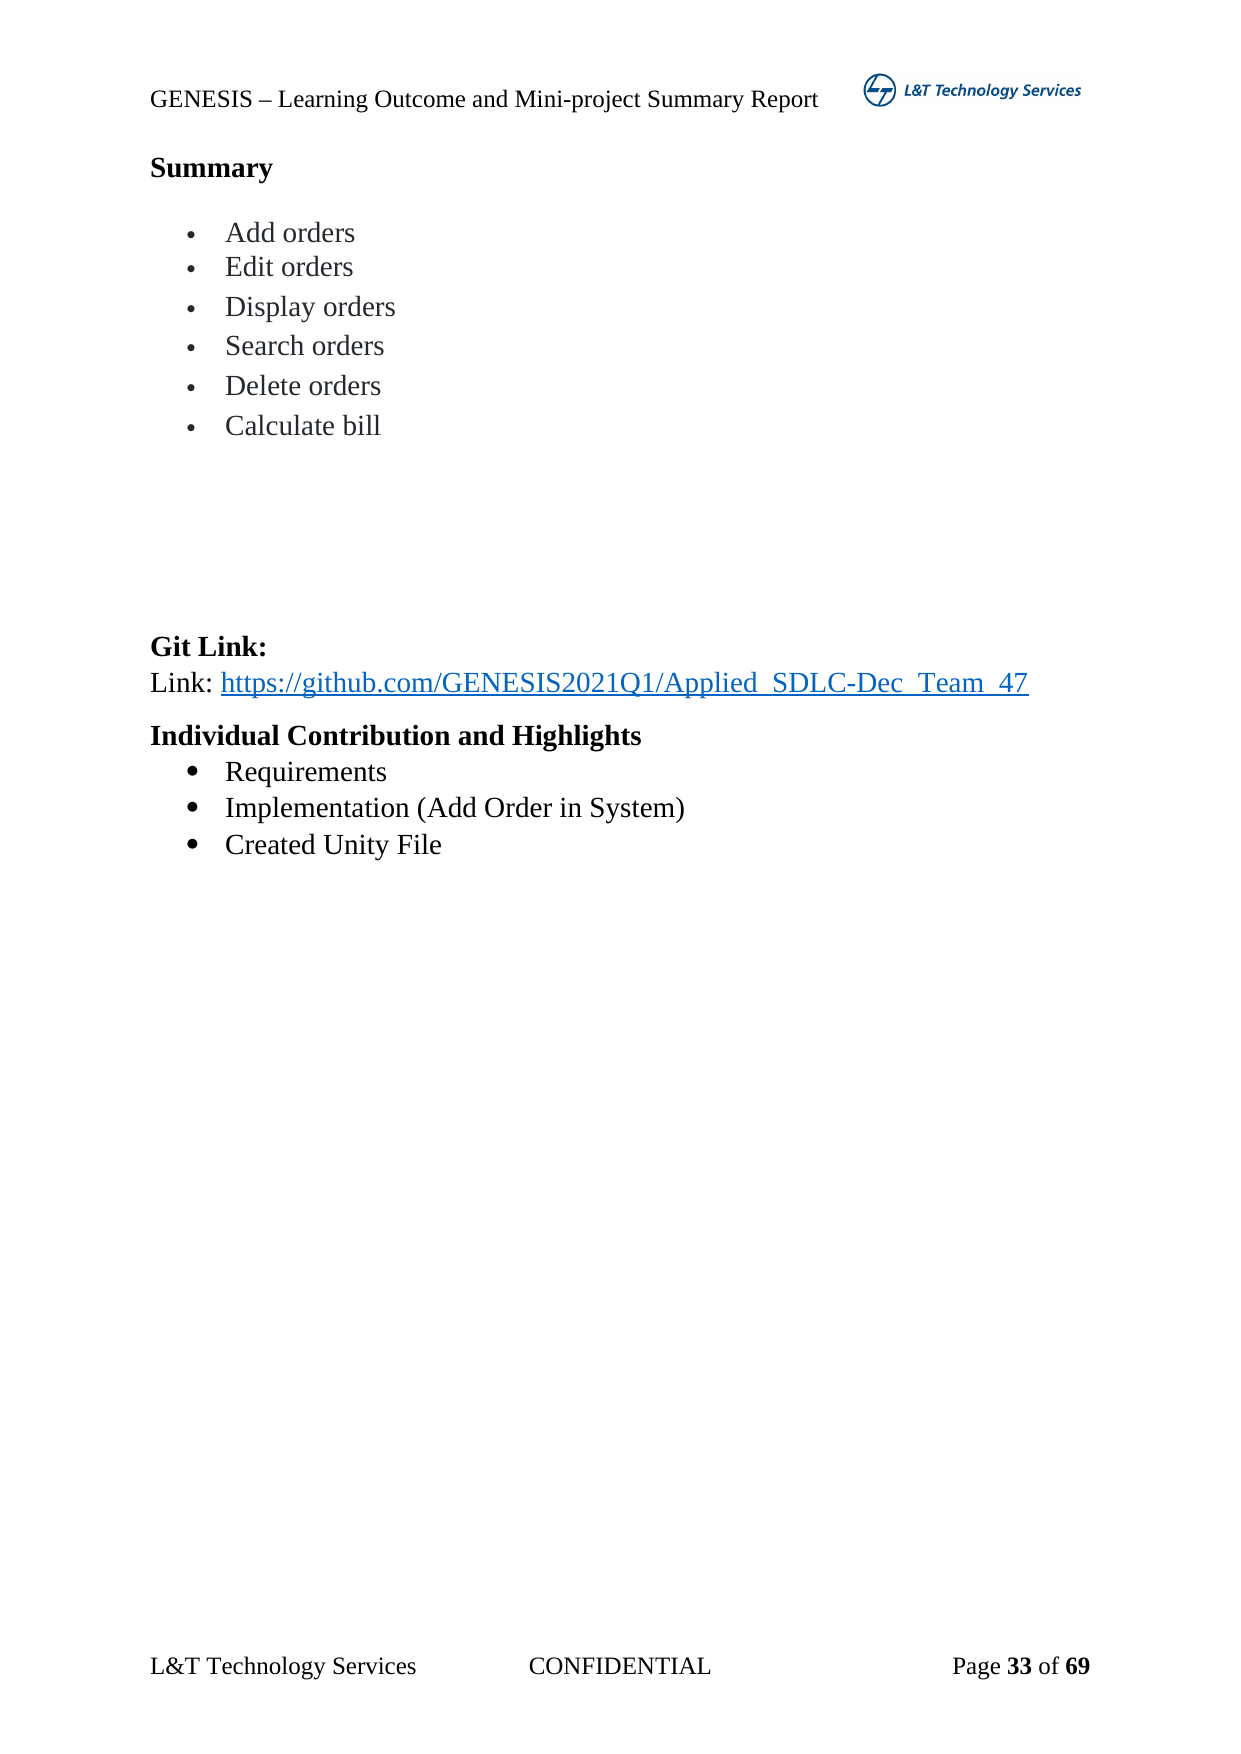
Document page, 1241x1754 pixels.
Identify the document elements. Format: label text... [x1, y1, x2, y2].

list Implementation (Add Order in System) [187, 791, 1090, 824]
list Display orders [187, 289, 1090, 322]
subtitle Individual Contribution and Highlights [150, 718, 1090, 752]
list Requirements [187, 754, 1090, 788]
list Created Unity File [187, 827, 1090, 860]
list Add orders [187, 215, 1090, 249]
list Calculate bill [187, 408, 1090, 442]
text Link: https://github.com/GENESIS2021Q1/Applied_SDLC-Dec_Team_47 [150, 665, 1090, 699]
subtitle Summary [150, 150, 1090, 183]
picture [862, 73, 1082, 107]
list Delete orders [187, 368, 1090, 402]
list Edit orders [187, 249, 1090, 282]
subtitle Git Link: [150, 629, 1090, 663]
list Search orders [187, 328, 1090, 362]
